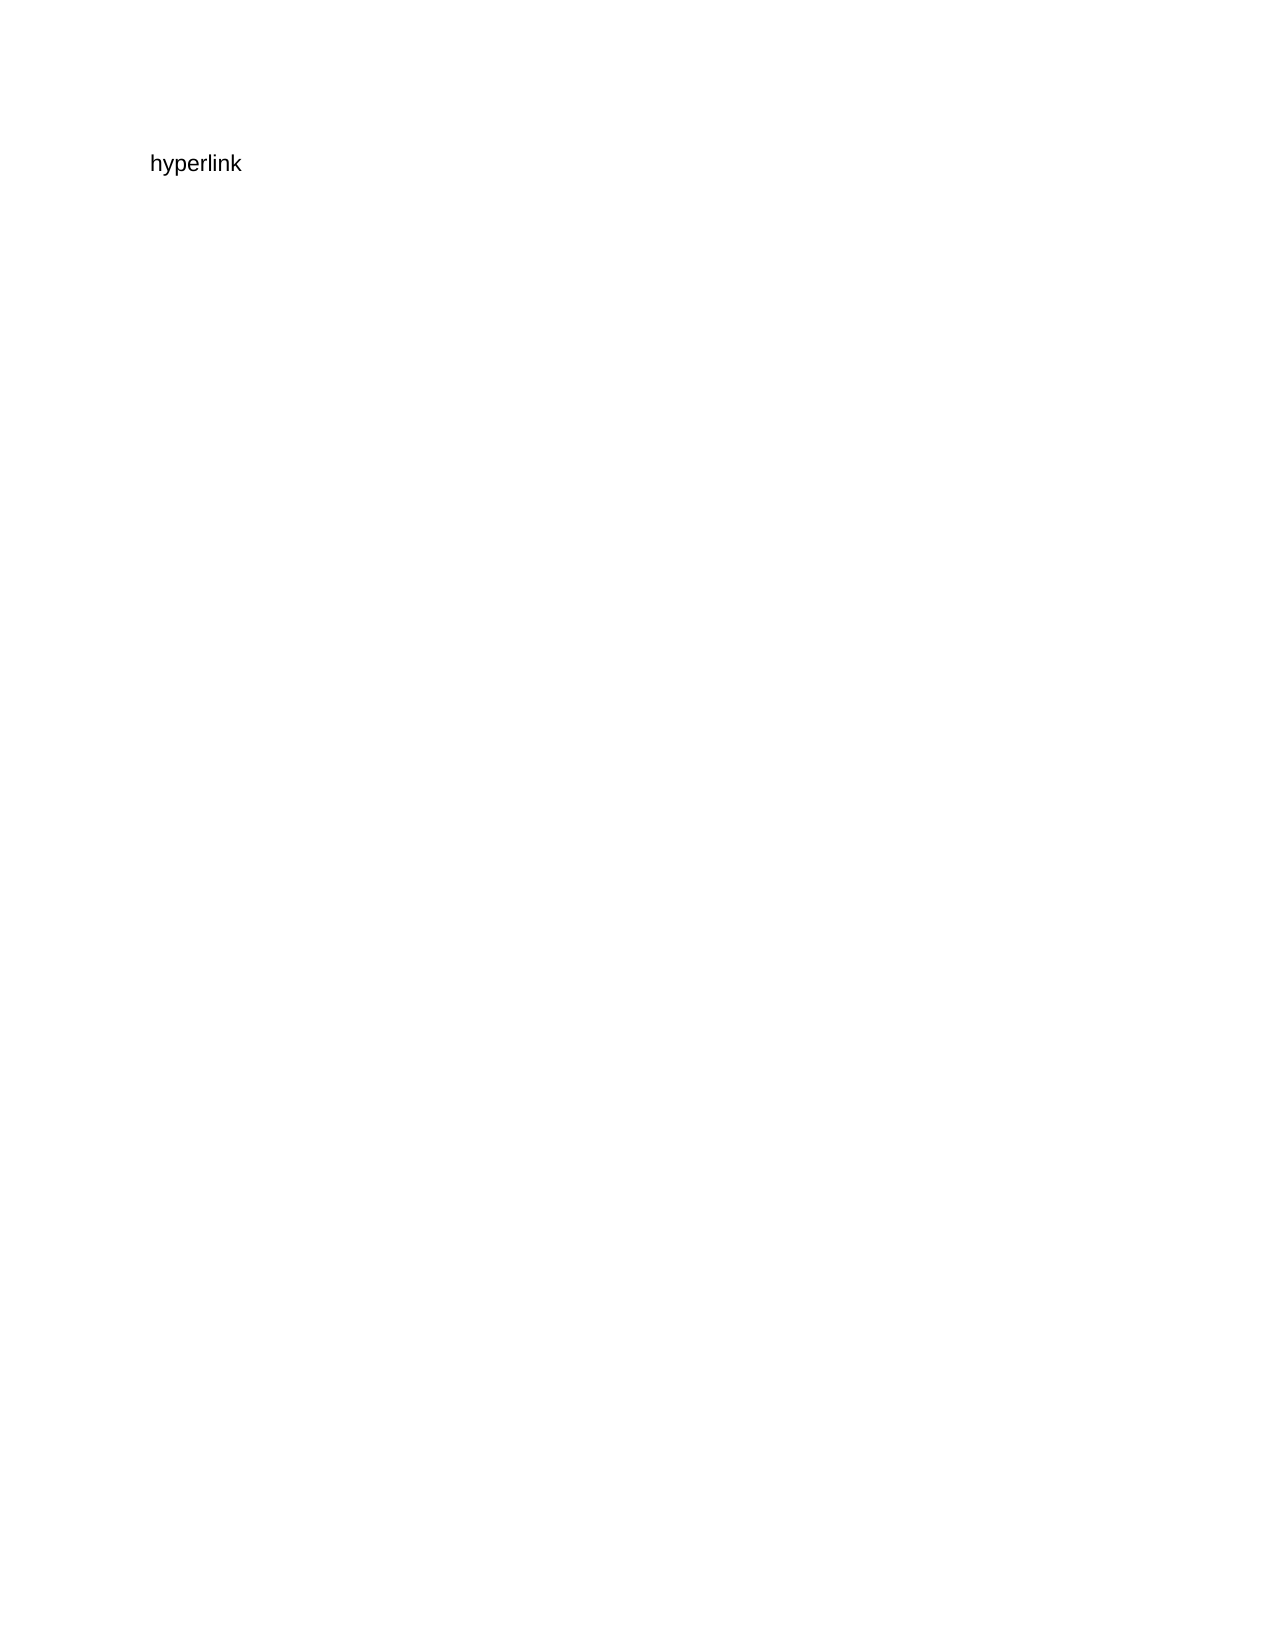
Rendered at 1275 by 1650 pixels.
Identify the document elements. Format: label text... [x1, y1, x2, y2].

text hyperlink [150, 150, 1125, 176]
